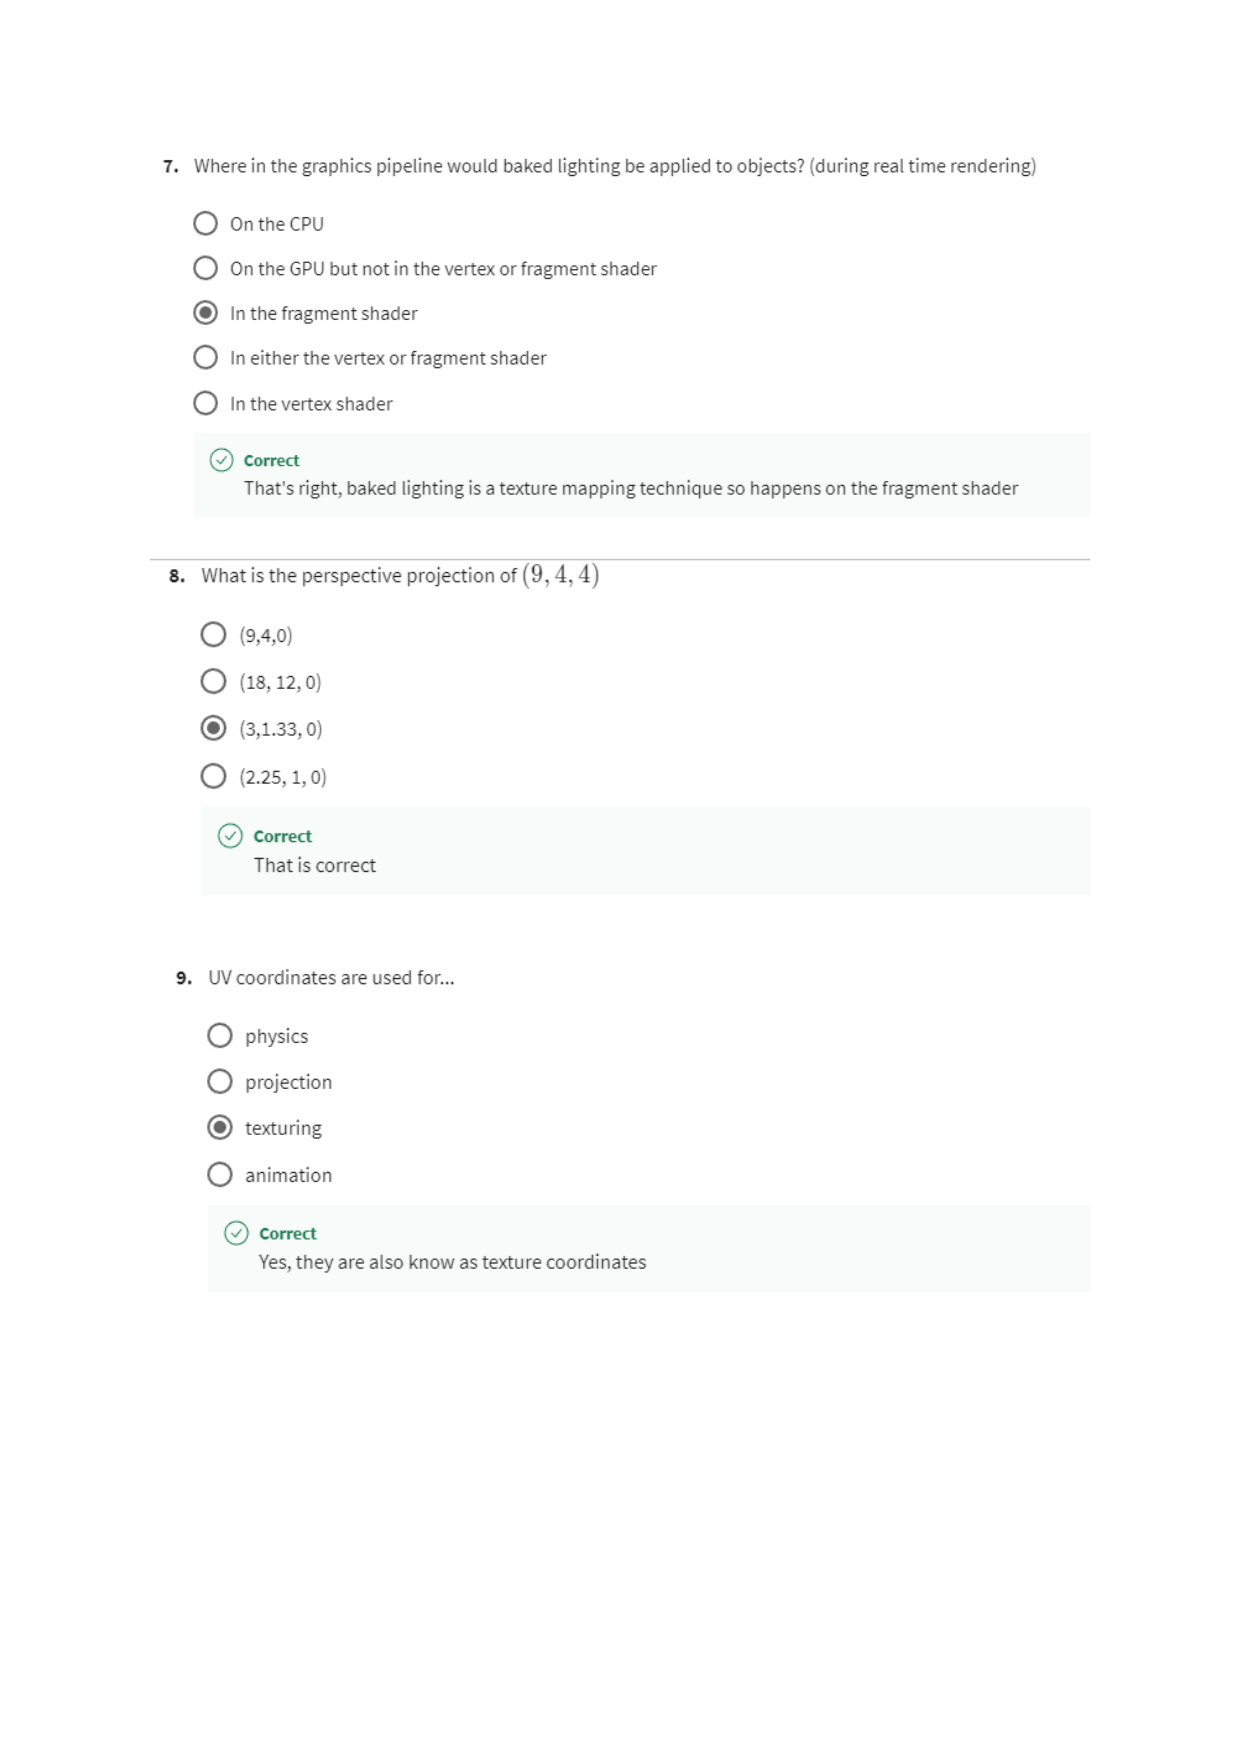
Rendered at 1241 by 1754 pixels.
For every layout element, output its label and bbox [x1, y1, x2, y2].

picture [150, 550, 1091, 932]
picture [150, 150, 1091, 532]
picture [150, 950, 1091, 1348]
